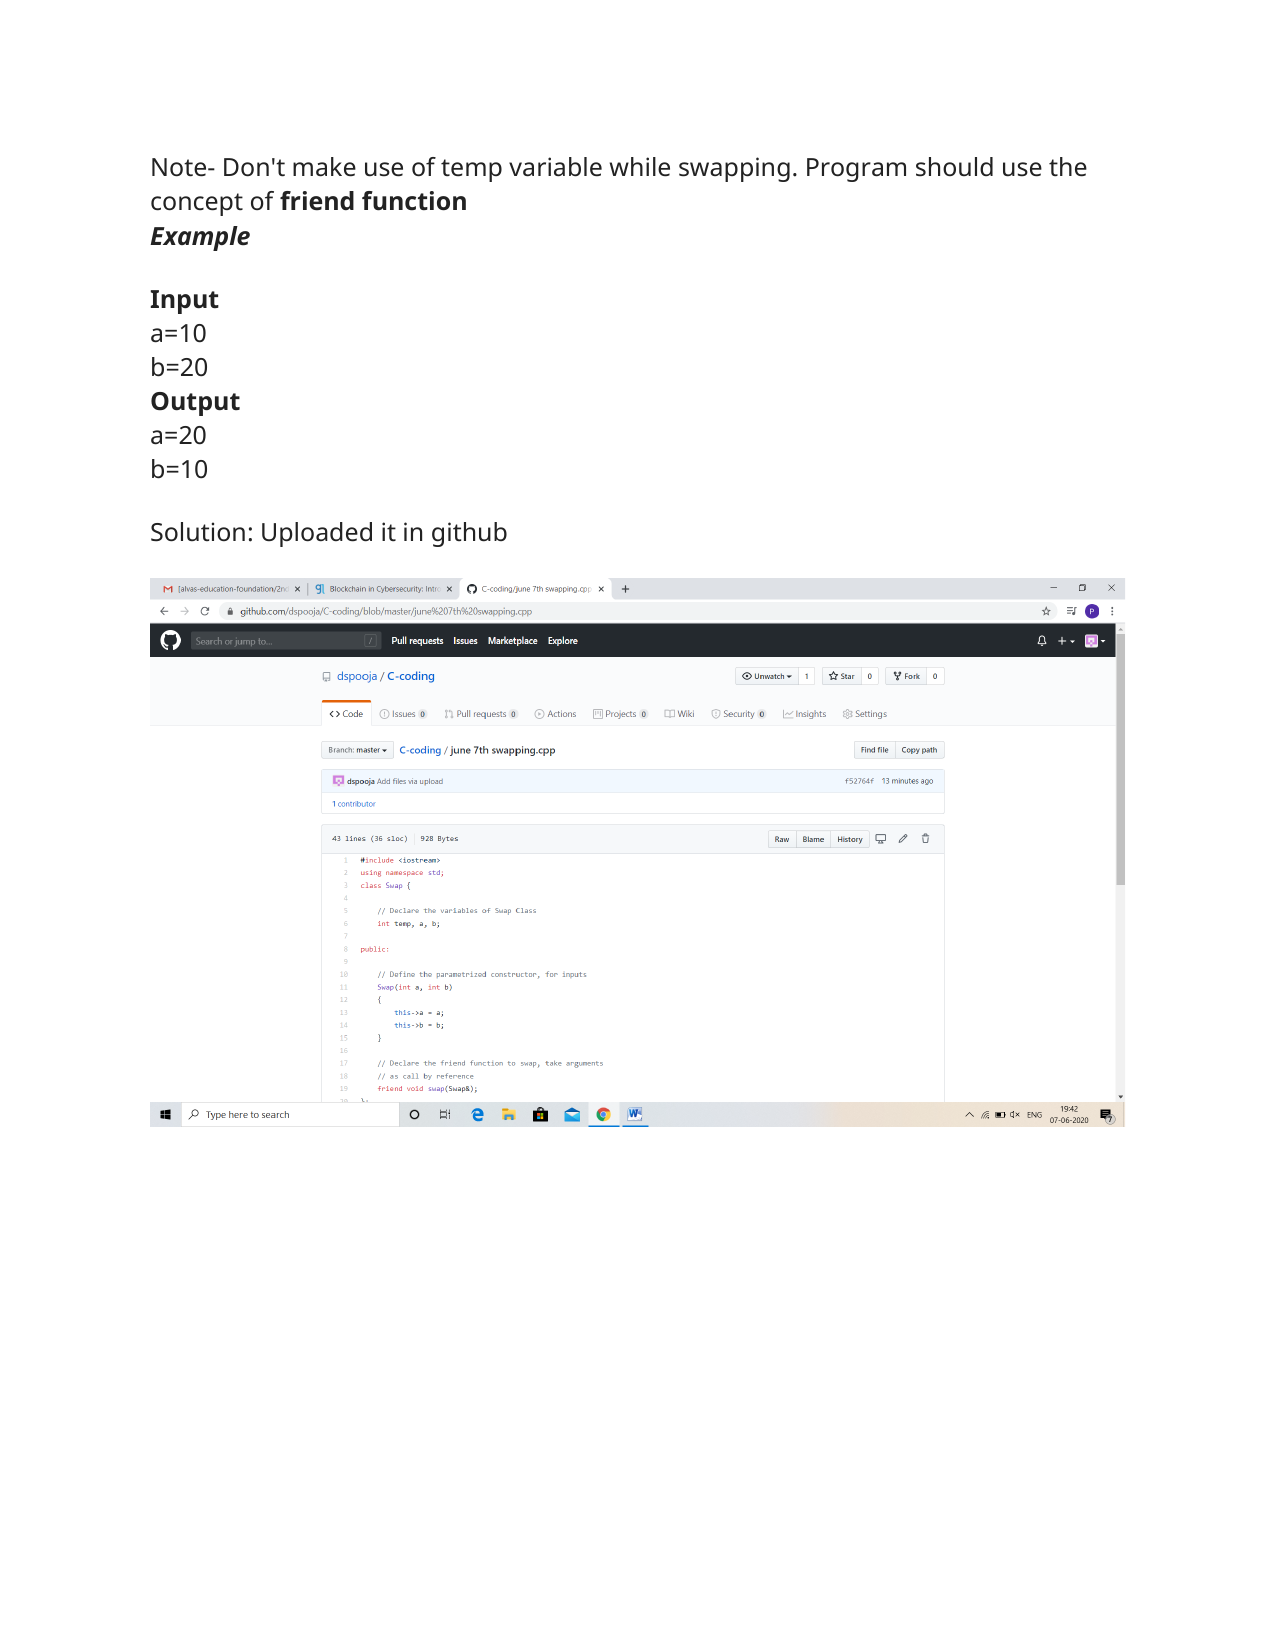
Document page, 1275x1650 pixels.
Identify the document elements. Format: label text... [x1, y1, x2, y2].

text Note- Don't make use of temp variable while swapping. Program should use the concept of friend function Example [150, 150, 1125, 252]
picture [150, 578, 1125, 1127]
text Input a=10 b=20 Output a=20 b=10 [150, 281, 1125, 486]
text Solution: Uploaded it in github [150, 515, 1125, 549]
